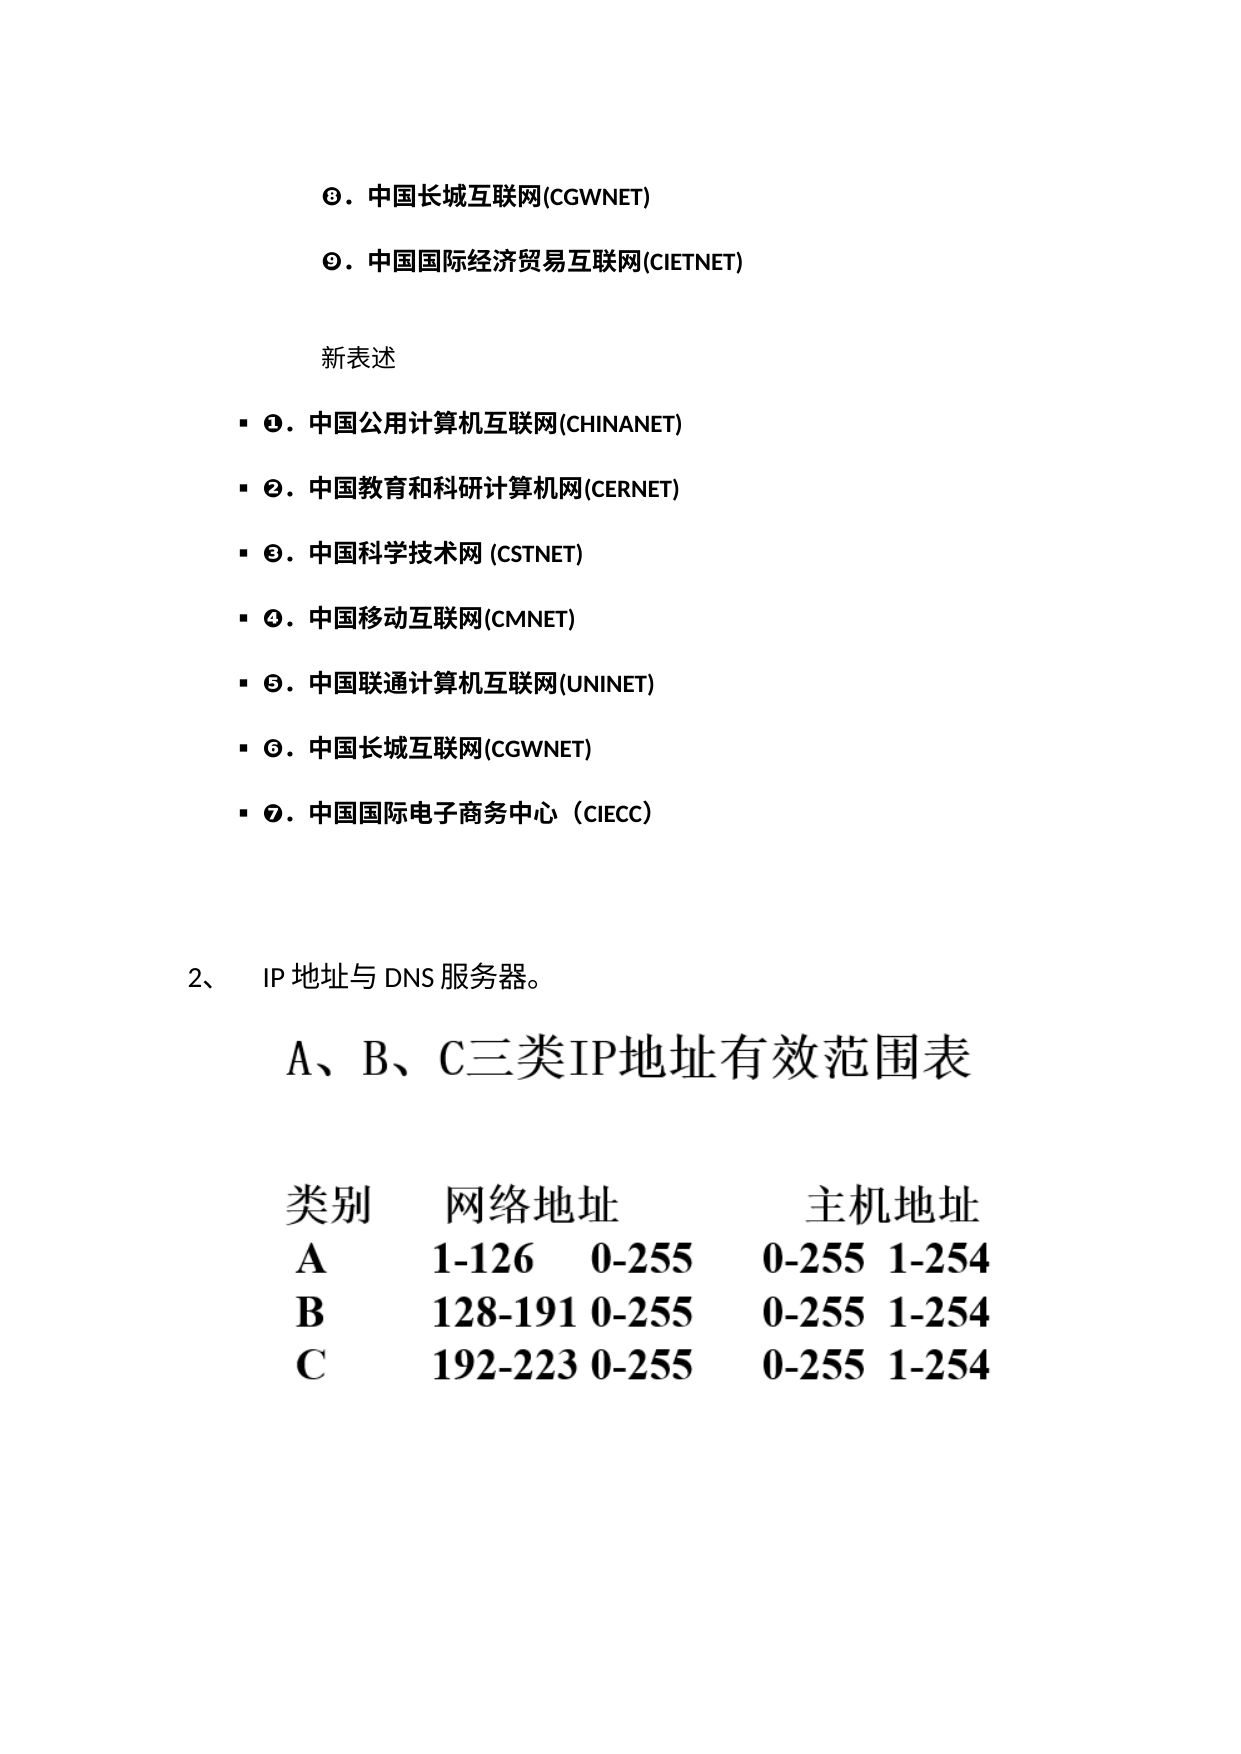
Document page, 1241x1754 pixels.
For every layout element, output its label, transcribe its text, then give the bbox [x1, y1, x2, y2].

list ❾．中国国际经济贸易互联网(CIETNET) [321, 227, 1053, 292]
list ❹．中国移动互联网(CMNET) [187, 584, 1053, 649]
list ❺．中国联通计算机互联网(UNINET) [187, 649, 1053, 714]
list IP地址与DNS服务器。 [187, 942, 1053, 1007]
list ❶．中国公用计算机互联网(CHINANET) [187, 389, 1053, 454]
list ❼．中国国际电子商务中心（CIECC） [187, 779, 1053, 844]
list ❻．中国长城互联网(CGWNET) [187, 714, 1053, 779]
list 新表述 [321, 324, 1053, 389]
list ❽．中国长城互联网(CGWNET) [321, 162, 1053, 227]
list ❷．中国教育和科研计算机网(CERNET) [187, 454, 1053, 519]
picture [262, 1007, 1019, 1506]
list ❸．中国科学技术网 (CSTNET) [187, 519, 1053, 584]
